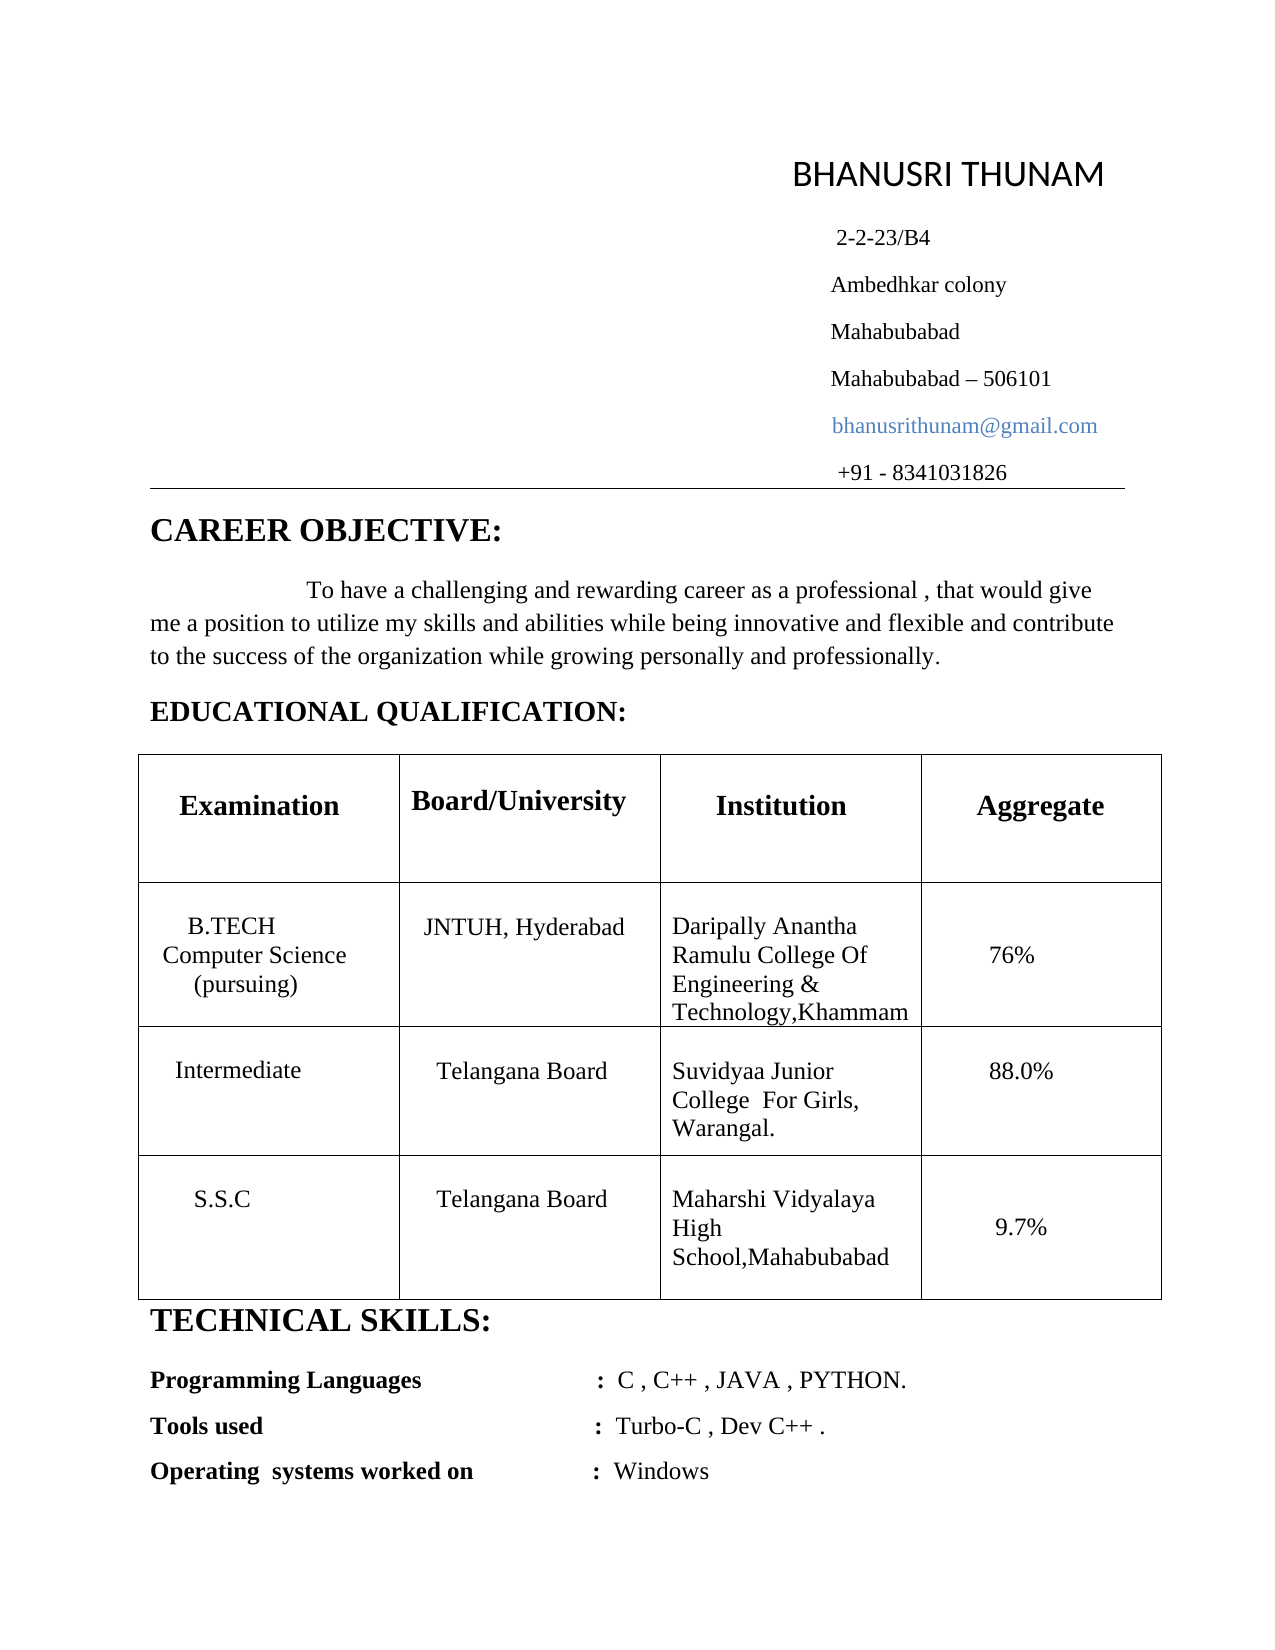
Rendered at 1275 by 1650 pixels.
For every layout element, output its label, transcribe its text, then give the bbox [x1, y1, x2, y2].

table_cell 9.7% [922, 1156, 1161, 1299]
table_header Institution [661, 755, 921, 882]
text Operating systems worked on : Windows [150, 1456, 1125, 1485]
table_cell Telangana Board [400, 1156, 660, 1299]
text CAREER OBJECTIVE: [150, 510, 1125, 548]
text Ambedhkar colony [150, 271, 1125, 297]
table_cell S.S.C [139, 1156, 399, 1299]
table_cell 76% [922, 883, 1161, 1026]
text Tools used : Turbo-C , Dev C++ . [150, 1411, 1125, 1439]
table_cell B.TECH Computer Science (pursuing) [139, 883, 399, 1026]
table_cell 88.0% [922, 1027, 1161, 1154]
text BHANUSRI THUNAM [150, 150, 1125, 196]
table_header Board/University [400, 755, 660, 882]
table_header Aggregate [922, 755, 1161, 882]
text +91 - 8341031826 [150, 459, 1125, 488]
table_cell JNTUH, Hyderabad [400, 883, 660, 1026]
text 2-2-23/B4 [150, 223, 1125, 250]
text Mahabubabad – 506101 [150, 365, 1125, 391]
table_cell Daripally Anantha Ramulu College Of Engineering & Technology,Khammam [661, 883, 921, 1026]
table_cell Intermediate [139, 1027, 399, 1154]
text To have a challenging and rewarding career as a professional , that would give me a position to utilize my skills and abilities while being innovative and flexible and contribute to the success of the organization while growing personally and professionally. [150, 575, 1125, 669]
text bhanusrithunam@gmail.com [150, 412, 1125, 439]
text TECHNICAL SKILLS: [150, 1300, 1125, 1339]
text EDUCATIONAL QUALIFICATION: [150, 694, 1125, 728]
table_header Examination [139, 755, 399, 882]
text Mahabubabad [150, 318, 1125, 344]
text Programming Languages : C , C++ , JAVA , PYTHON. [150, 1365, 1125, 1394]
table_cell Maharshi Vidyalaya High School,Mahabubabad [661, 1156, 921, 1299]
table_cell Suvidyaa Junior College For Girls, Warangal. [661, 1027, 921, 1154]
table_cell Telangana Board [400, 1027, 660, 1154]
